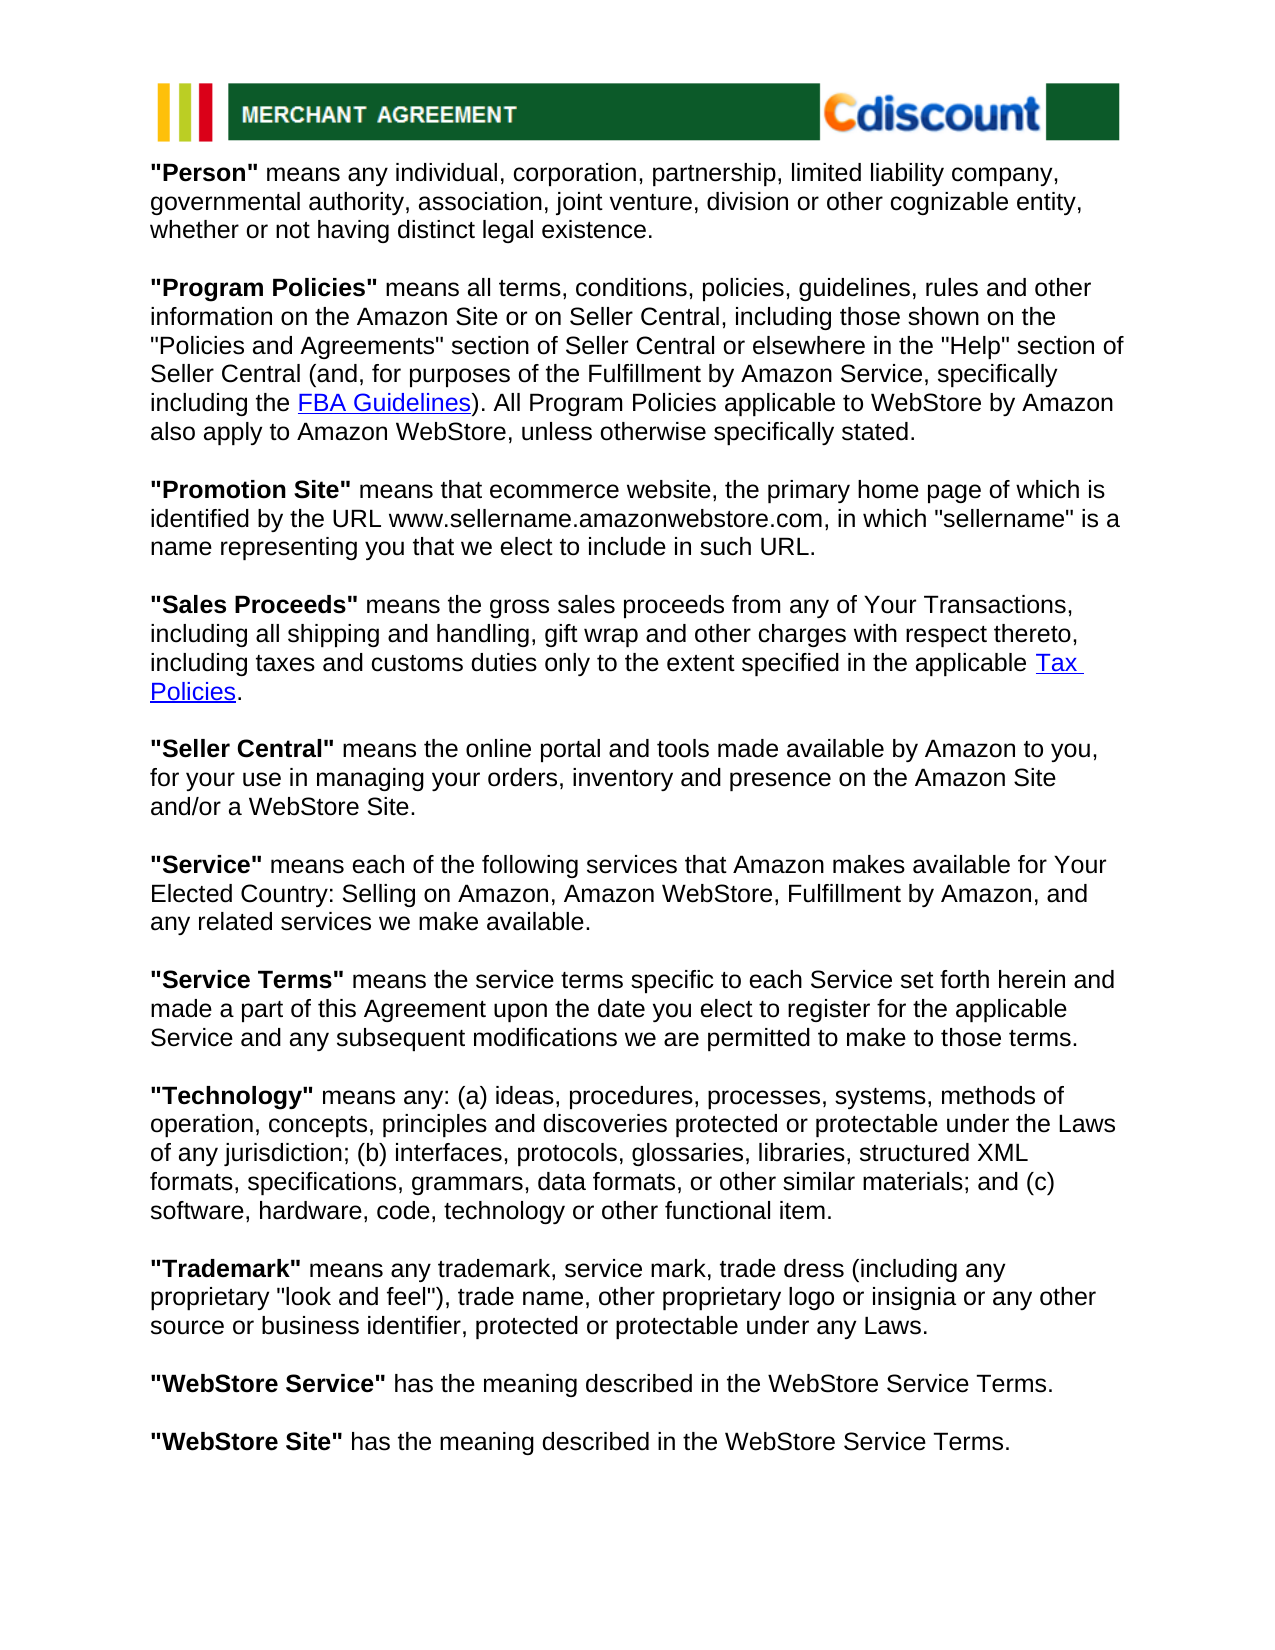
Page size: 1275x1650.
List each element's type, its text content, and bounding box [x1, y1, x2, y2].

text "WebStore Service" has the meaning described in the WebStore Service Terms. [150, 1369, 1125, 1398]
text "Promotion Site" means that ecommerce website, the primary home page of which is identified by the URL www.sellername.amazonwebstore.com, in which "sellername" is a name representing you that we elect to include in such URL. [150, 475, 1125, 561]
picture [150, 75, 1125, 158]
text "Service Terms" means the service terms specific to each Service set forth herein and made a part of this Agreement upon the date you elect to register for the applicable Service and any subsequent modifications we are permitted to make to those terms. [150, 965, 1125, 1052]
text "Service" means each of the following services that Amazon makes available for Your Elected Country: Selling on Amazon, Amazon WebStore, Fulfillment by Amazon, and any related services we make available. [150, 850, 1125, 936]
text "Trademark" means any trademark, service mark, trade dress (including any proprietary "look and feel"), trade name, other proprietary logo or insignia or any other source or business identifier, protected or protectable under any Laws. [150, 1254, 1125, 1340]
text "Seller Central" means the online portal and tools made available by Amazon to you, for your use in managing your orders, inventory and presence on the Amazon Site and/or a WebStore Site. [150, 734, 1125, 821]
text "Person" means any individual, corporation, partnership, limited liability company, governmental authority, association, joint venture, division or other cognizable entity, whether or not having distinct legal existence. [150, 158, 1125, 244]
text "WebStore Site" has the meaning described in the WebStore Service Terms. [150, 1427, 1125, 1456]
text "Technology" means any: (a) ideas, procedures, processes, systems, methods of operation, concepts, principles and discoveries protected or protectable under the Laws of any jurisdiction; (b) interfaces, protocols, glossaries, libraries, structured XML formats, specifications, grammars, data formats, or other similar materials; and (c) software, hardware, code, technology or other functional item. [150, 1081, 1125, 1224]
text "Sales Proceeds" means the gross sales proceeds from any of Your Transactions, including all shipping and handling, gift wrap and other charges with respect thereto, including taxes and customs duties only to the extent specified in the applicable Tax Policies. [150, 590, 1125, 705]
text "Program Policies" means all terms, conditions, policies, guidelines, rules and other information on the Amazon Site or on Seller Central, including those shown on the "Policies and Agreements" section of Seller Central or elsewhere in the "Help" section of Seller Central (and, for purposes of the Fulfillment by Amazon Service, specifically including the FBA Guidelines). All Program Policies applicable to WebStore by Amazon also apply to Amazon WebStore, unless otherwise specifically stated. [150, 273, 1125, 446]
